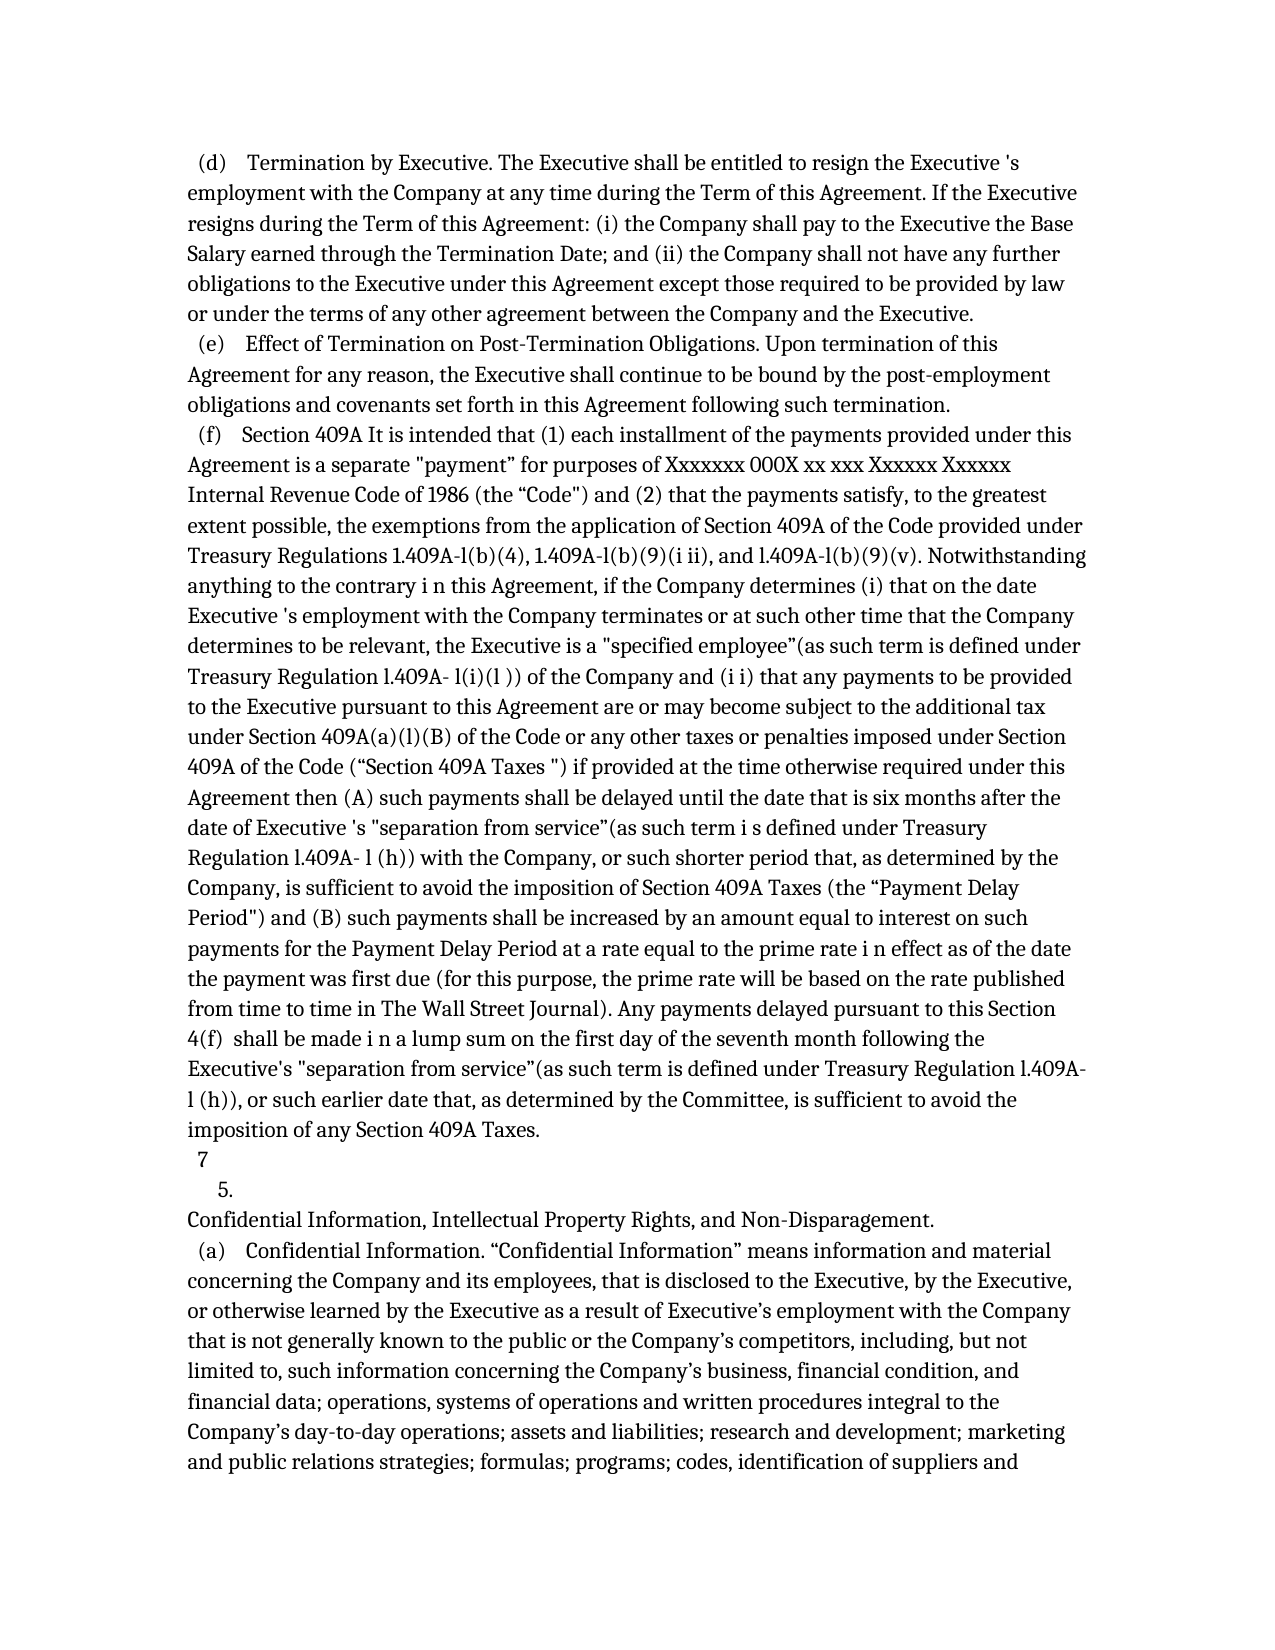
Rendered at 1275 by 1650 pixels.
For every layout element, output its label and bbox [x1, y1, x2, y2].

text [187, 150, 1087, 1475]
